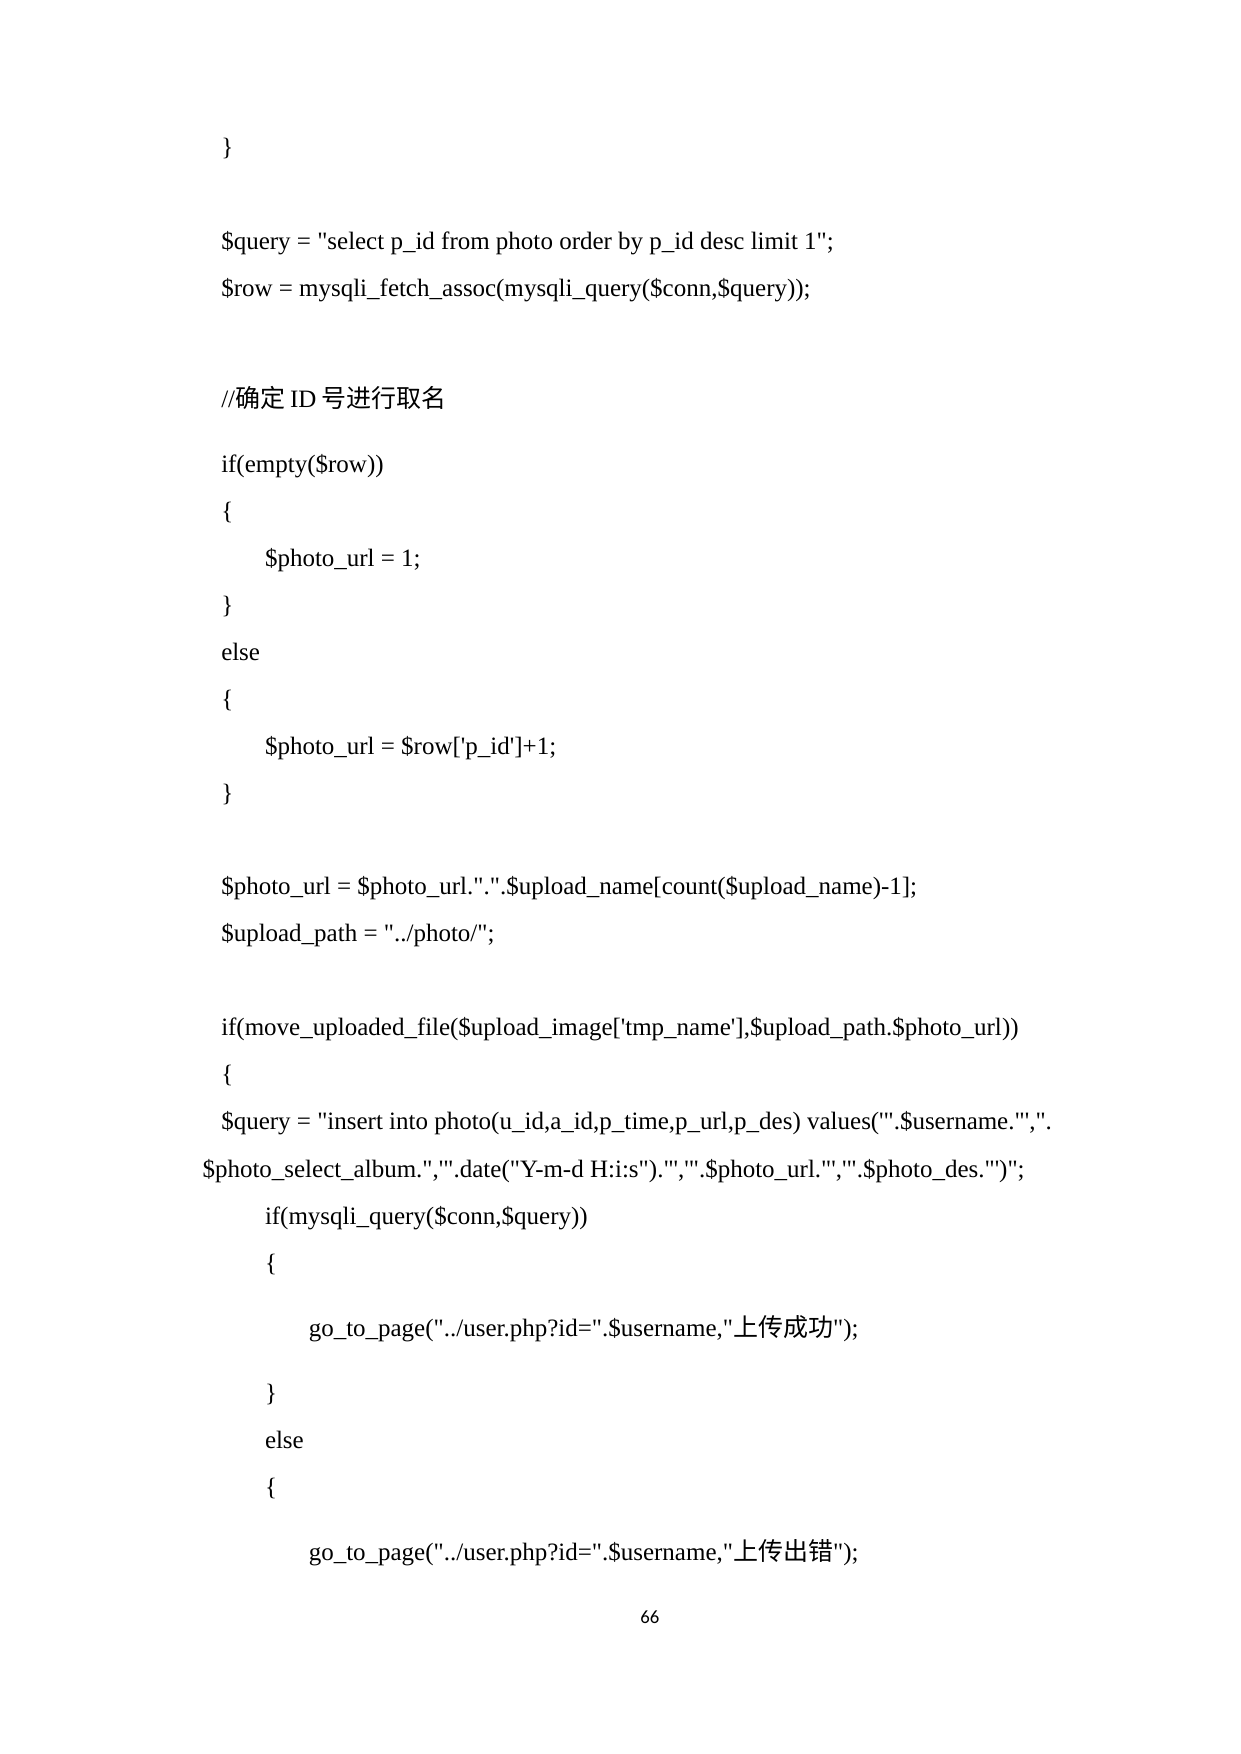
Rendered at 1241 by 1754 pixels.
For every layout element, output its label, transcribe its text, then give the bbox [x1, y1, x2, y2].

text if(move_uploaded_file($upload_image['tmp_name'],$upload_path.$photo_url)) [177, 1010, 1122, 1043]
text $query = "select p_id from photo order by p_id desc limit 1"; [177, 224, 1122, 256]
text { [177, 1470, 1122, 1503]
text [177, 1517, 1122, 1582]
text } [177, 1376, 1122, 1409]
text { [177, 1246, 1122, 1279]
text } [177, 130, 1122, 163]
text $upload_path = "../photo/"; [177, 916, 1122, 949]
text { [177, 494, 1122, 527]
text else [177, 1423, 1122, 1456]
text $query = "insert into photo(u_id,a_id,p_time,p_url,p_des) values('".$username."',".$photo_select_album.",'".date("Y-m-d H:i:s")."','".$photo_url."','".$photo_des."')"; [177, 1104, 1122, 1185]
text $row = mysqli_fetch_assoc(mysqli_query($conn,$query)); [177, 271, 1122, 303]
text if(empty($row)) [177, 448, 1122, 480]
text if(mysqli_query($conn,$query)) [177, 1199, 1122, 1232]
text $photo_url = $photo_url.".".$upload_name[count($upload_name)-1]; [177, 869, 1122, 902]
text //确定ID号进行取名 [177, 364, 1122, 429]
text go_to_page("../user.php?id=".$username,"上传成功"); [177, 1293, 1122, 1358]
text $photo_url = 1; [177, 541, 1122, 574]
text { [177, 682, 1122, 714]
text { [177, 1057, 1122, 1089]
text $photo_url = $row['p_id']+1; [177, 729, 1122, 761]
text } [177, 776, 1122, 808]
text } [177, 588, 1122, 621]
text else [177, 635, 1122, 668]
